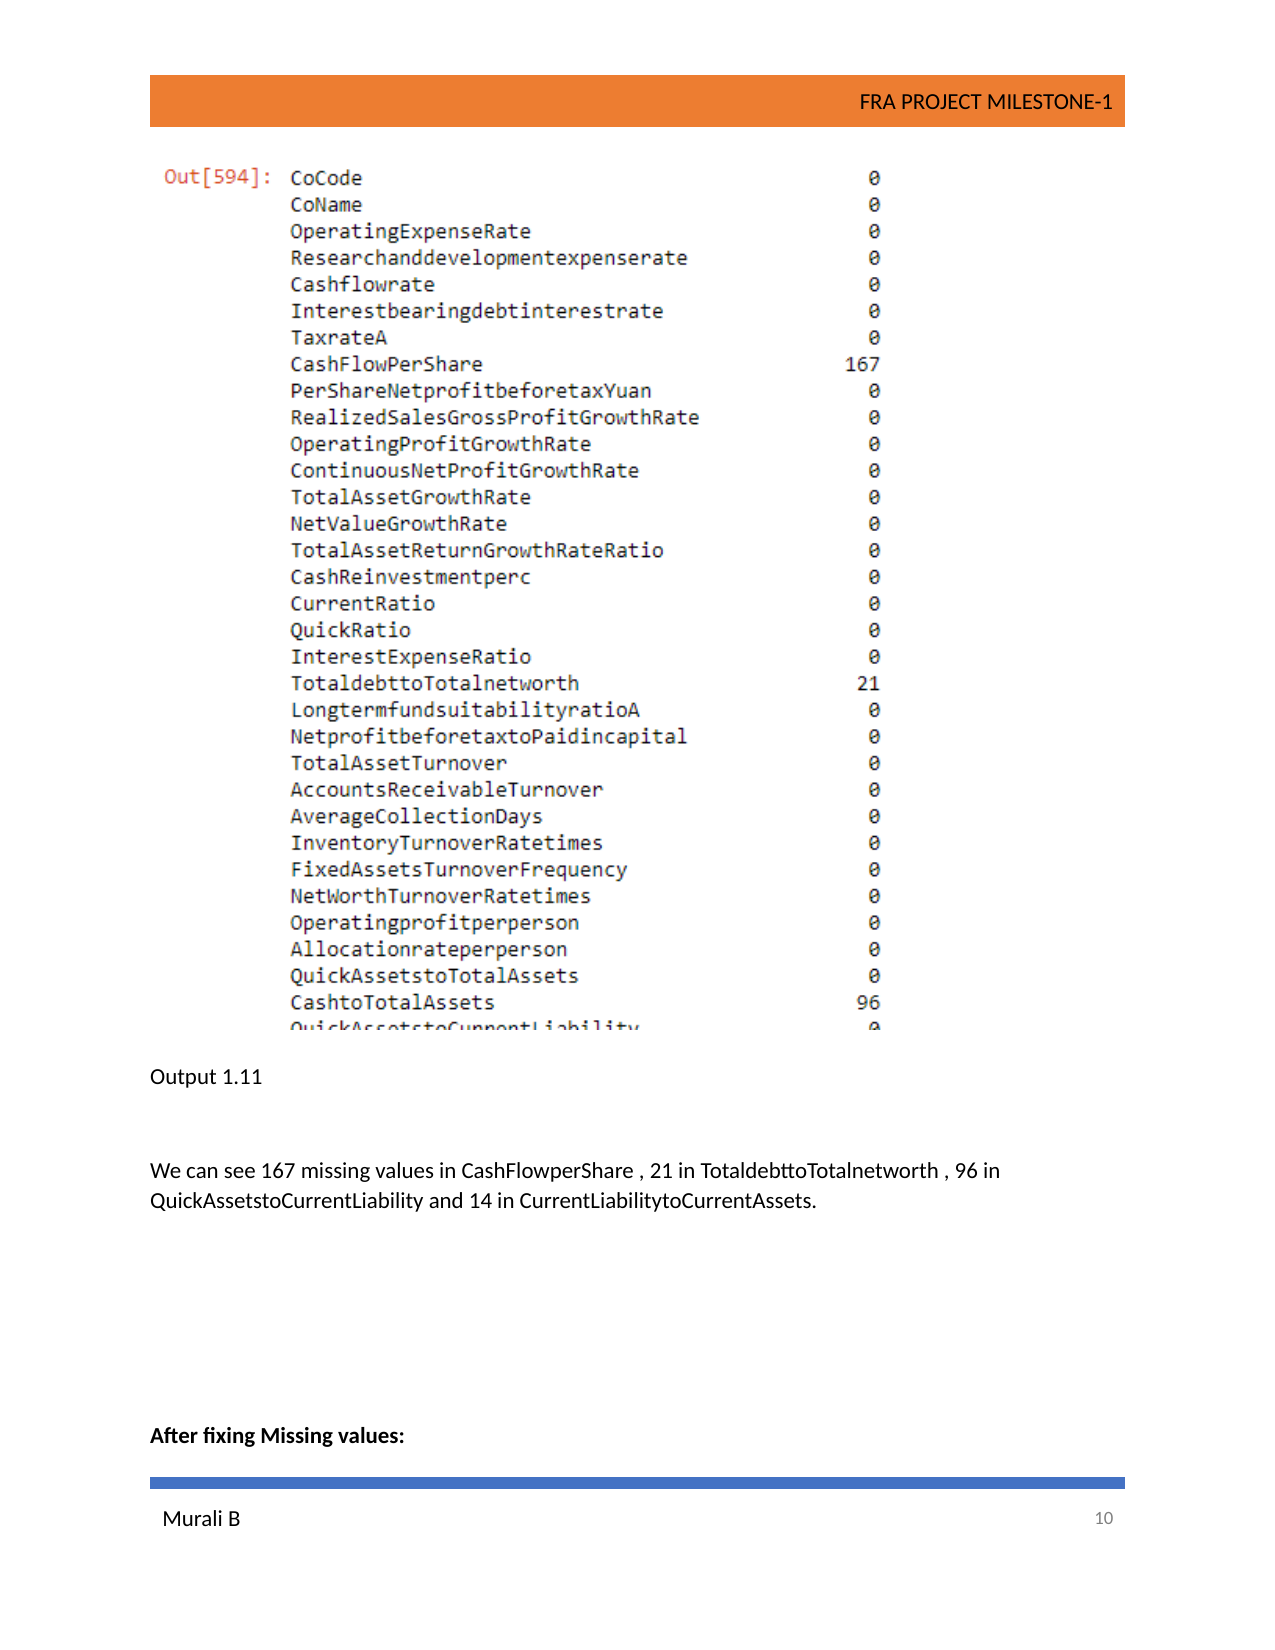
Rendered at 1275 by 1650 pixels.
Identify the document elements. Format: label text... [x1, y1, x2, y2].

picture [150, 155, 943, 1030]
text After fixing Missing values: [150, 1421, 1125, 1449]
text We can see 167 missing values in CashFlowperShare , 21 in TotaldebttoTotalnetworth , 96 in QuickAssetstoCurrentLiability and 14 in CurrentLiabilitytoCurrentAssets. [150, 1156, 1125, 1214]
